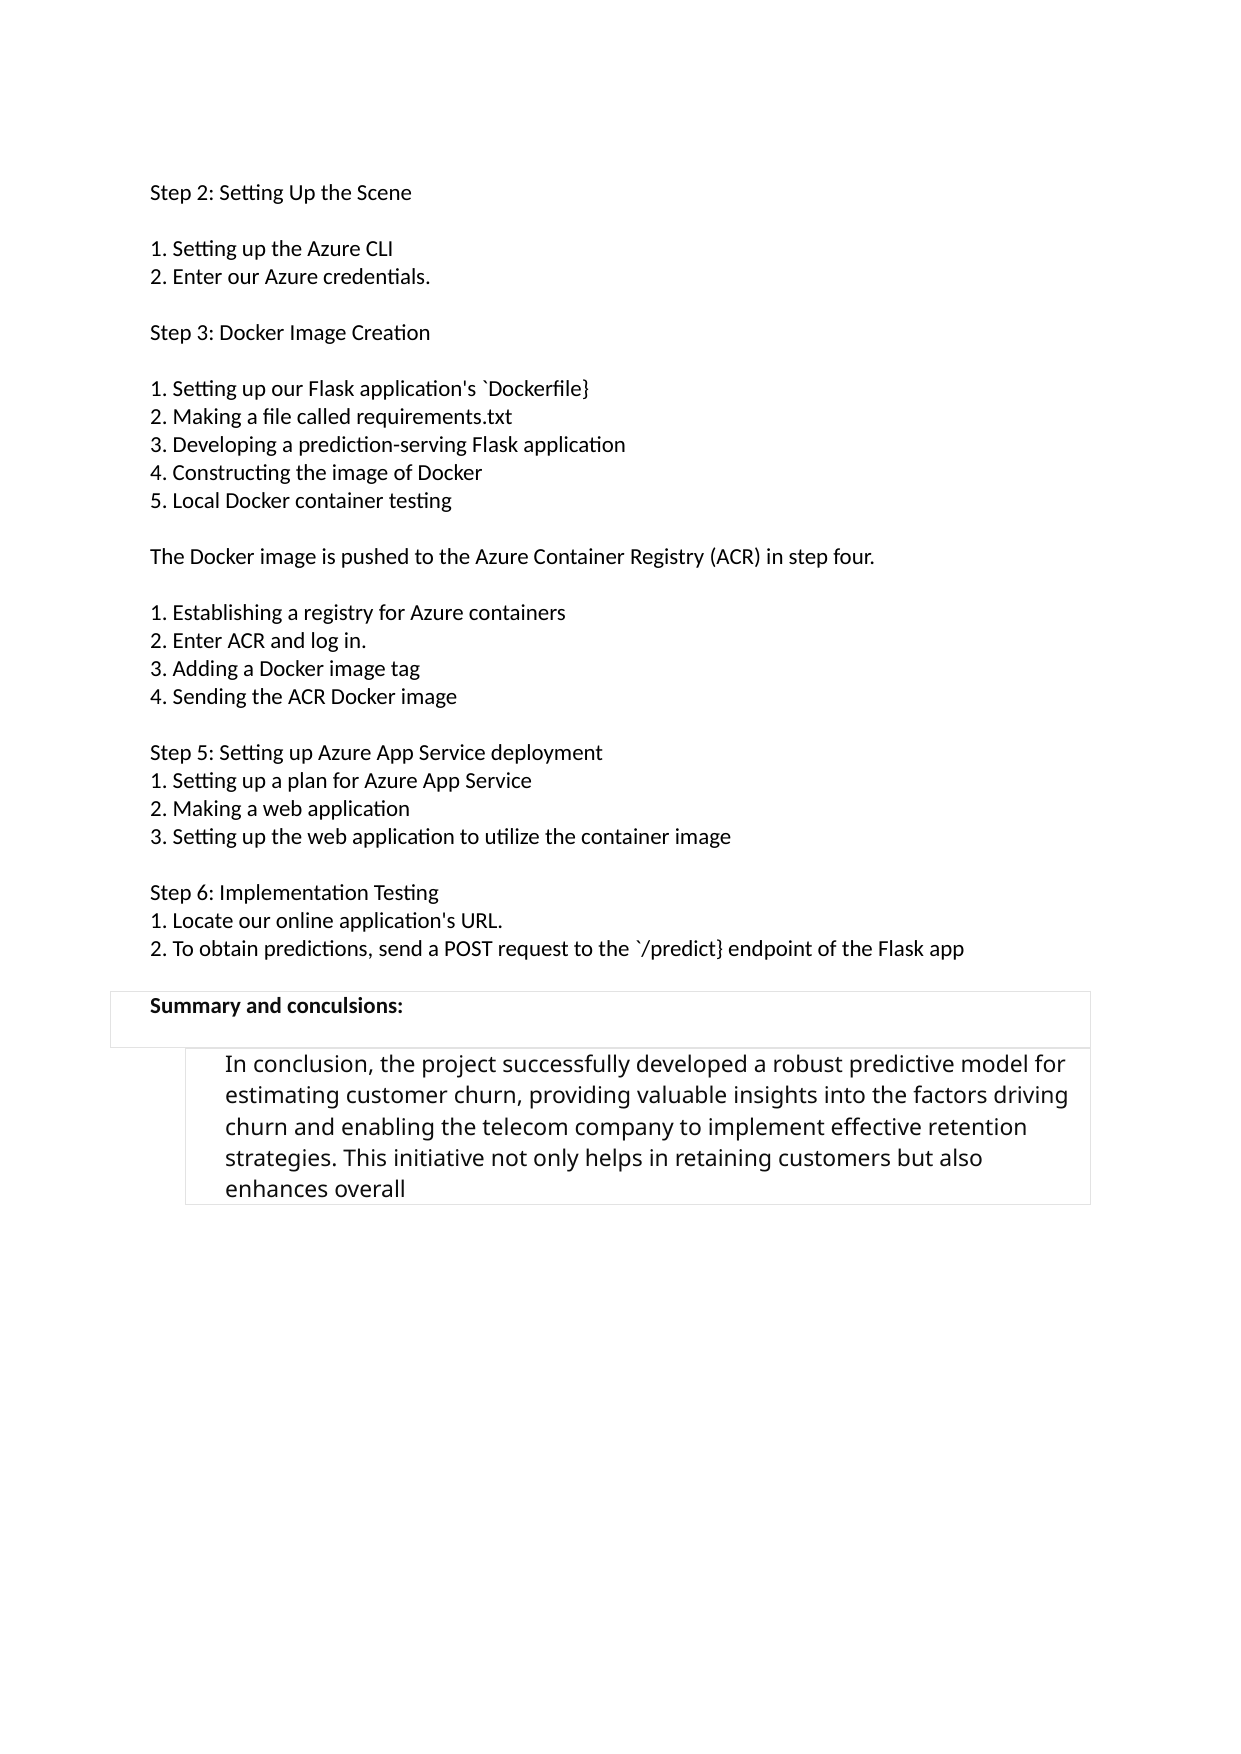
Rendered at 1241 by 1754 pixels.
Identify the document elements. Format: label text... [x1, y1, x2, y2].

text 3. Developing a prediction-serving Flask application [150, 430, 1090, 458]
text Step 3: Docker Image Creation [150, 318, 1090, 346]
text 2. To obtain predictions, send a POST request to the `/predict} endpoint of the Flask app [150, 934, 1090, 963]
text In conclusion, the project successfully developed a robust predictive model for estimating customer churn, providing valuable insights into the factors driving churn and enabling the telecom company to implement effective retention strategies. This initiative not only helps in retaining customers but also enhances overall [186, 1049, 1090, 1204]
text Step 5: Setting up Azure App Service deployment [150, 738, 1090, 766]
text 3. Adding a Docker image tag [150, 654, 1090, 682]
text 2. Making a web application [150, 794, 1090, 822]
text 2. Making a file called requirements.txt [150, 402, 1090, 430]
text 1. Setting up our Flask application's `Dockerfile} [150, 374, 1090, 402]
text 4. Constructing the image of Docker [150, 458, 1090, 486]
text 1. Establishing a registry for Azure containers [150, 598, 1090, 626]
text 1. Locate our online application's URL. [150, 907, 1090, 934]
text 2. Enter ACR and log in. [150, 626, 1090, 654]
text 3. Setting up the web application to utilize the container image [150, 822, 1090, 851]
text Step 2: Setting Up the Scene [150, 178, 1090, 206]
text 5. Local Docker container testing [150, 486, 1090, 514]
text 4. Sending the ACR Docker image [150, 682, 1090, 710]
text 1. Setting up the Azure CLI [150, 234, 1090, 262]
text 2. Enter our Azure credentials. [150, 262, 1090, 290]
text Step 6: Implementation Testing [150, 878, 1090, 907]
text 1. Setting up a plan for Azure App Service [150, 766, 1090, 794]
text Summary and conculsions: [111, 992, 1090, 1019]
text The Docker image is pushed to the Azure Container Registry (ACR) in step four. [150, 542, 1090, 570]
